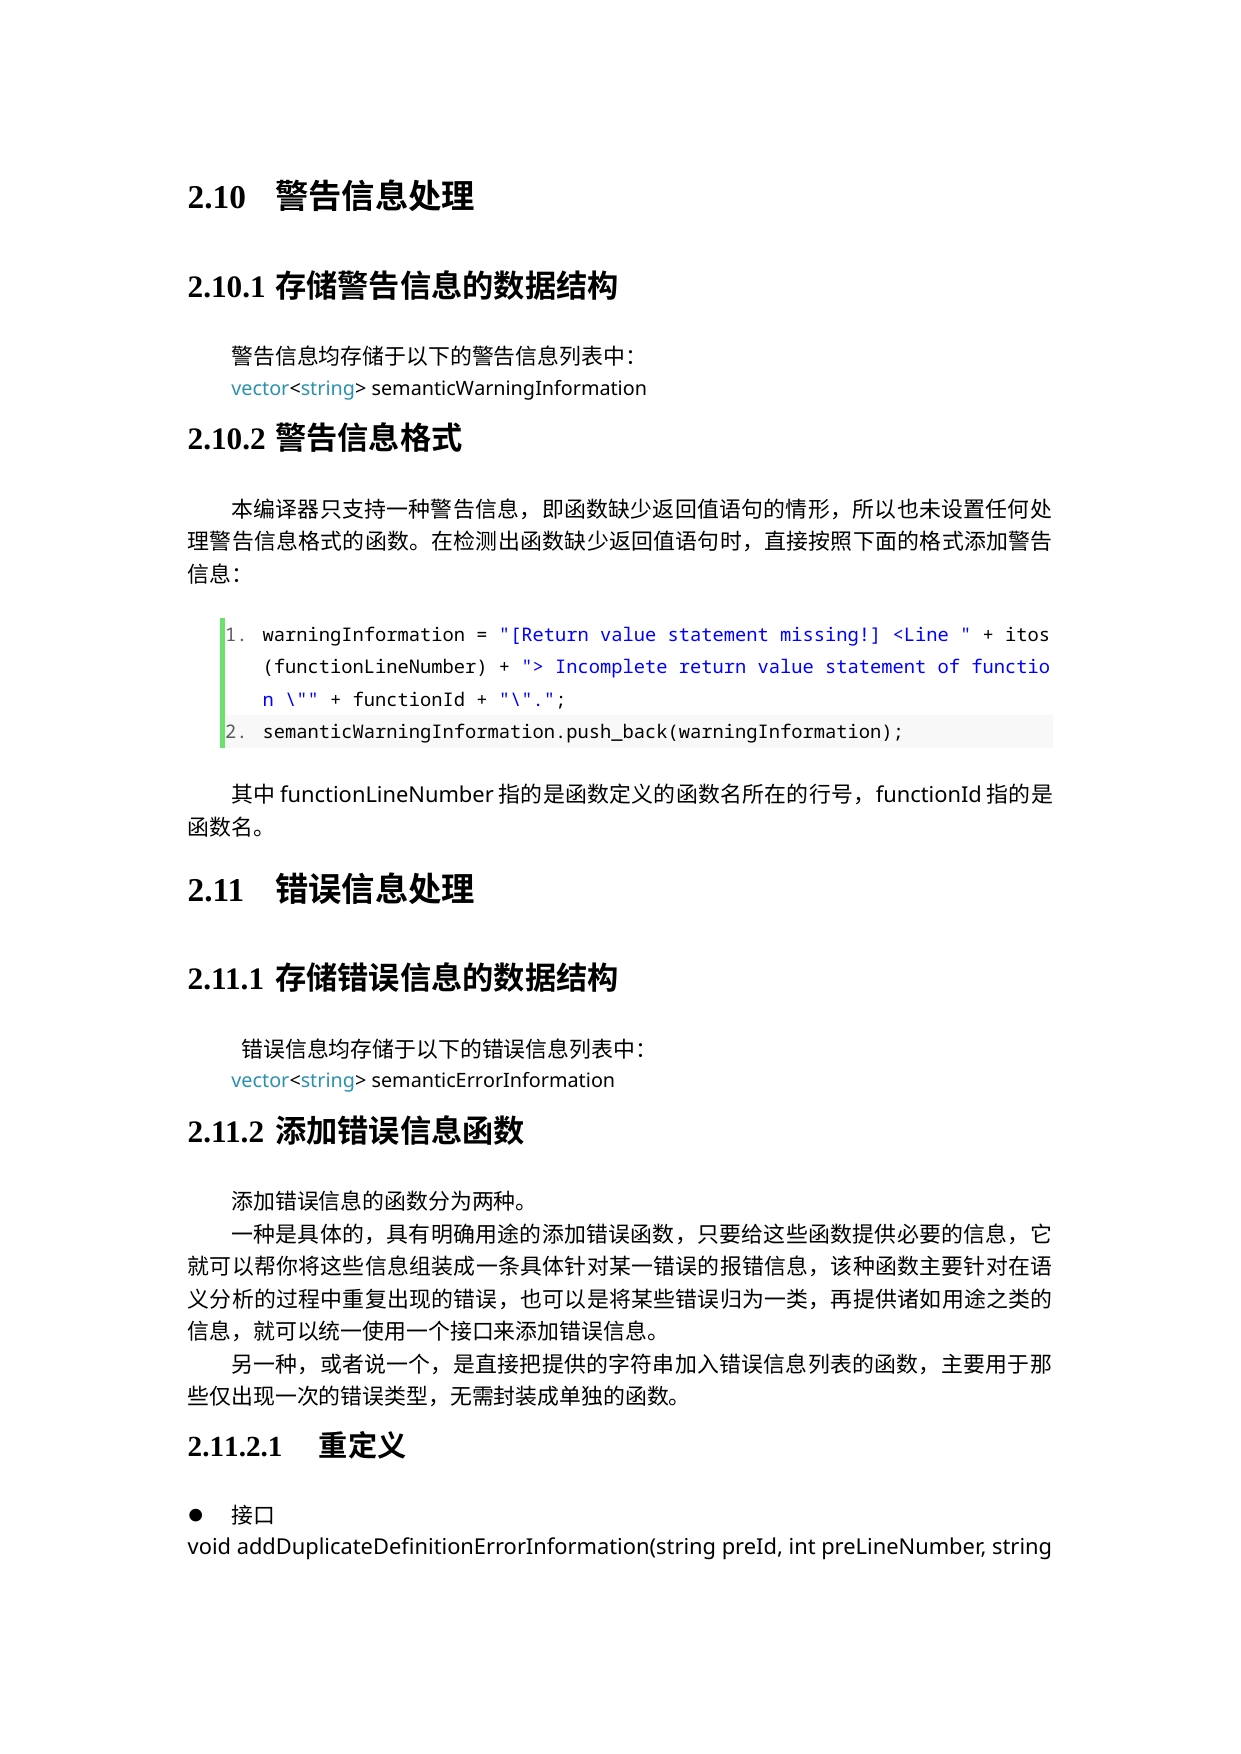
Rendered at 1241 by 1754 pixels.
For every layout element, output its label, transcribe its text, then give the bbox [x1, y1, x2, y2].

text 警告信息均存储于以下的警告信息列表中： [187, 339, 1053, 371]
list 错误信息均存储于以下的错误信息列表中： [241, 1031, 1053, 1064]
list semanticWarningInformation.push_back(warningInformation); [225, 715, 1053, 748]
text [187, 1530, 1053, 1562]
list warningInformation = "[Return value statement missing!] <Line " + itos(functionLineNumber) + "> Incomplete return value statement of function \"" + functionId + "\"."; [225, 618, 1053, 715]
text 其中functionLineNumber指的是函数定义的函数名所在的行号，functionId指的是函数名。 [187, 777, 1053, 842]
text 一种是具体的，具有明确用途的添加错误函数，只要给这些函数提供必要的信息，它就可以帮你将这些信息组装成一条具体针对某一错误的报错信息，该种函数主要针对在语义分析的过程中重复出现的错误，也可以是将某些错误归为一类，再提供诸如用途之类的信息，就可以统一使用一个接口来添加错误信息。 [187, 1216, 1053, 1346]
subtitle 添加错误信息函数 [187, 1096, 1053, 1161]
list 接口 [187, 1497, 1053, 1530]
subtitle 重定义 [187, 1411, 1053, 1476]
text 添加错误信息的函数分为两种。 [187, 1184, 1053, 1216]
subtitle 存储错误信息的数据结构 [187, 944, 1053, 1009]
subtitle 错误信息处理 [187, 854, 1053, 919]
text 本编译器只支持一种警告信息，即函数缺少返回值语句的情形，所以也未设置任何处理警告信息格式的函数。在检测出函数缺少返回值语句时，直接按照下面的格式添加警告信息： [187, 491, 1053, 589]
subtitle 警告信息格式 [187, 404, 1053, 469]
subtitle 存储警告信息的数据结构 [187, 251, 1053, 316]
text vector<string> semanticErrorInformation [187, 1064, 1053, 1096]
text 另一种，或者说一个，是直接把提供的字符串加入错误信息列表的函数，主要用于那些仅出现一次的错误类型，无需封装成单独的函数。 [187, 1346, 1053, 1411]
text vector<string> semanticWarningInformation [231, 371, 1053, 404]
subtitle 警告信息处理 [187, 162, 1053, 227]
